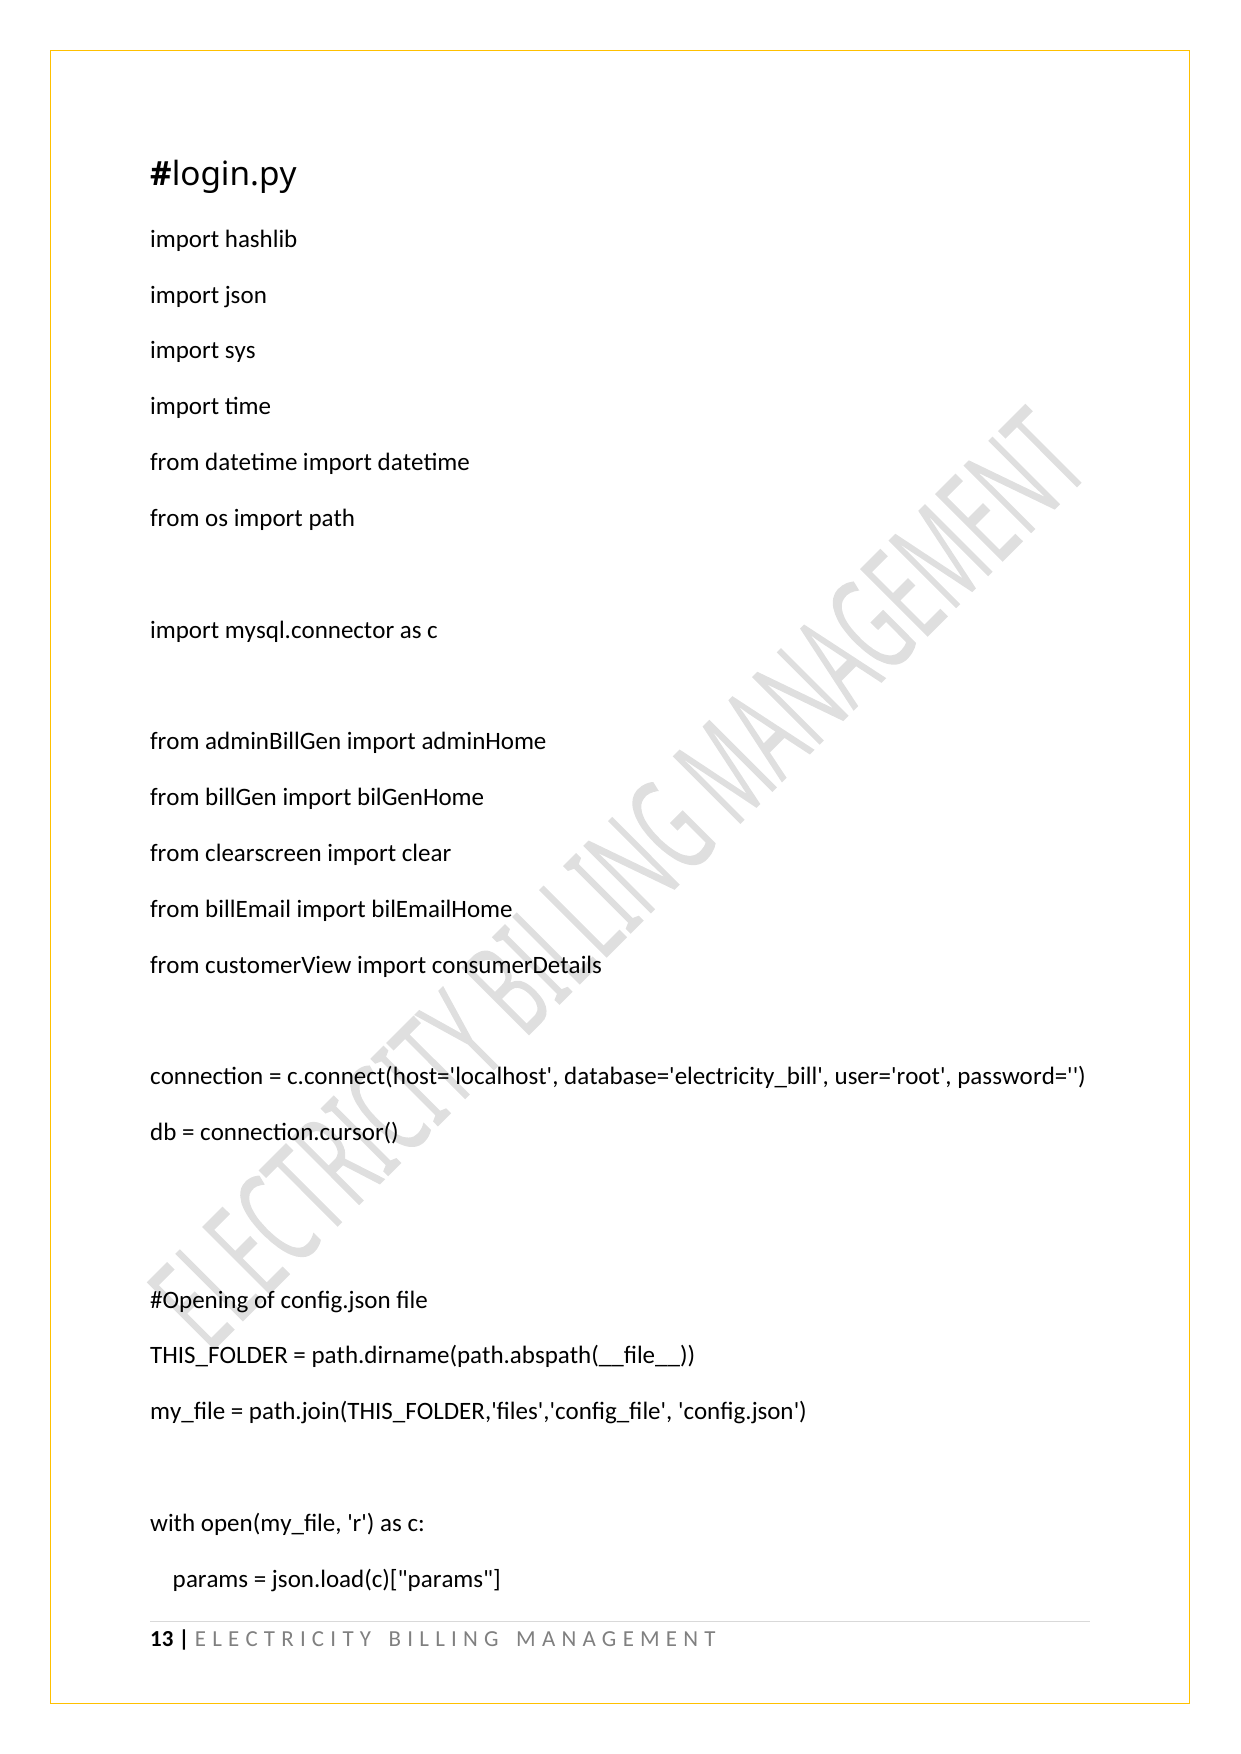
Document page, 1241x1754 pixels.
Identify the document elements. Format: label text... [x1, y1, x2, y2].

text from datetime import datetime [150, 446, 1090, 477]
text import sys [150, 335, 1090, 365]
text from billGen import bilGenHome [150, 781, 1090, 812]
text THIS_FOLDER = path.dirname(path.abspath(__file__)) [150, 1340, 1090, 1370]
text from adminBillGen import adminHome [150, 726, 1090, 756]
text from os import path [150, 502, 1090, 533]
text my_file = path.join(THIS_FOLDER,'files','config_file', 'config.json') [150, 1396, 1090, 1426]
text import json [150, 279, 1090, 309]
text params = json.load(c)["params"] [150, 1563, 1090, 1593]
text connection = c.connect(host='localhost', database='electricity_bill', user='root', password='') [150, 1061, 1090, 1091]
text with open(my_file, 'r') as c: [150, 1507, 1090, 1538]
text #login.py [150, 150, 1090, 195]
text import hashlib [150, 223, 1090, 253]
text db = connection.cursor() [150, 1116, 1090, 1147]
text import time [150, 391, 1090, 421]
text from customerView import consumerDetails [150, 949, 1090, 979]
text import mysql.connector as c [150, 614, 1090, 644]
text from clearscreen import clear [150, 837, 1090, 868]
text from billEmail import bilEmailHome [150, 893, 1090, 923]
text #Opening of config.json file [150, 1284, 1090, 1314]
